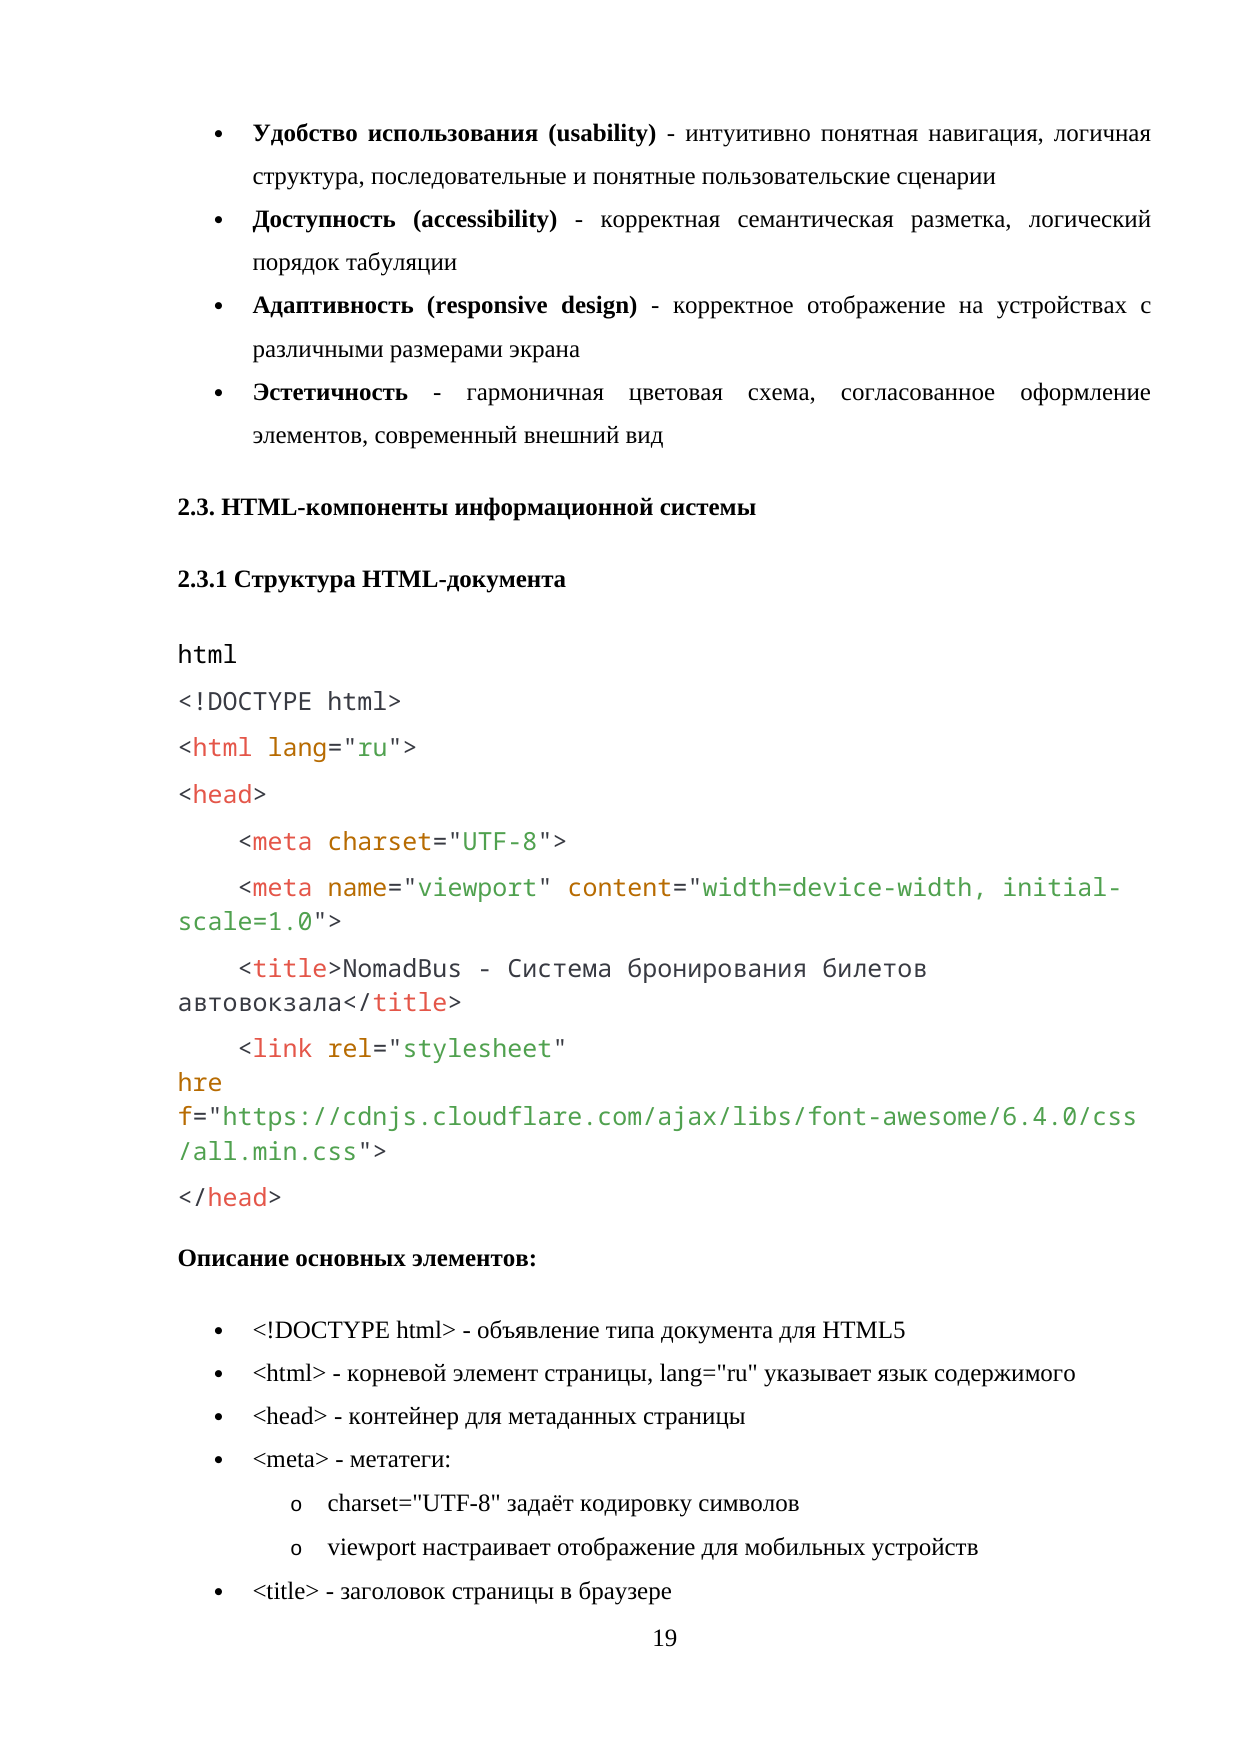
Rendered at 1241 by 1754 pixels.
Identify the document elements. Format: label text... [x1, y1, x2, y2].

text <!DOCTYPE html> [177, 683, 1152, 717]
text html [177, 637, 1152, 671]
list Доступность (accessibility) - корректная семантическая разметка, логический порядок табуляции [215, 204, 1152, 276]
text <meta charset="UTF-8"> [177, 823, 1152, 857]
list Удобство использования (usability) - интуитивно понятная навигация, логичная структура, последовательные и понятные пользовательские сценарии [215, 118, 1152, 190]
text <meta name="viewport" content="width=device-width, initial-scale=1.0"> [177, 870, 1152, 938]
text <html lang="ru"> [177, 730, 1152, 764]
list <!DOCTYPE html> - объявление типа документа для HTML5 [215, 1315, 1152, 1344]
text <link rel="stylesheet" href="https://cdnjs.cloudflare.com/ajax/libs/font-awesome/6.4.0/css/all.min.css"> [177, 1031, 1152, 1167]
text </head> [177, 1180, 1152, 1214]
list <title> - заголовок страницы в браузере [215, 1576, 1152, 1605]
text 2.3. HTML-компоненты информационной системы [177, 492, 1152, 521]
list <meta> - метатеги: [215, 1444, 1152, 1473]
text <title>NomadBus - Система бронирования билетов автовокзала</title> [177, 950, 1152, 1018]
list Адаптивность (responsive design) - корректное отображение на устройствах с различными размерами экрана [215, 291, 1152, 362]
text 2.3.1 Структура HTML-документа [177, 564, 1152, 593]
list charset="UTF-8" задаёт кодировку символов [290, 1488, 1152, 1517]
list Эстетичность - гармоничная цветовая схема, согласованное оформление элементов, современный внешний вид [215, 377, 1152, 449]
list viewport настраивает отображение для мобильных устройств [290, 1532, 1152, 1562]
text Описание основных элементов: [177, 1243, 1152, 1272]
list <html> - корневой элемент страницы, lang="ru" указывает язык содержимого [215, 1358, 1152, 1387]
text <head> [177, 777, 1152, 811]
list <head> - контейнер для метаданных страницы [215, 1401, 1152, 1430]
